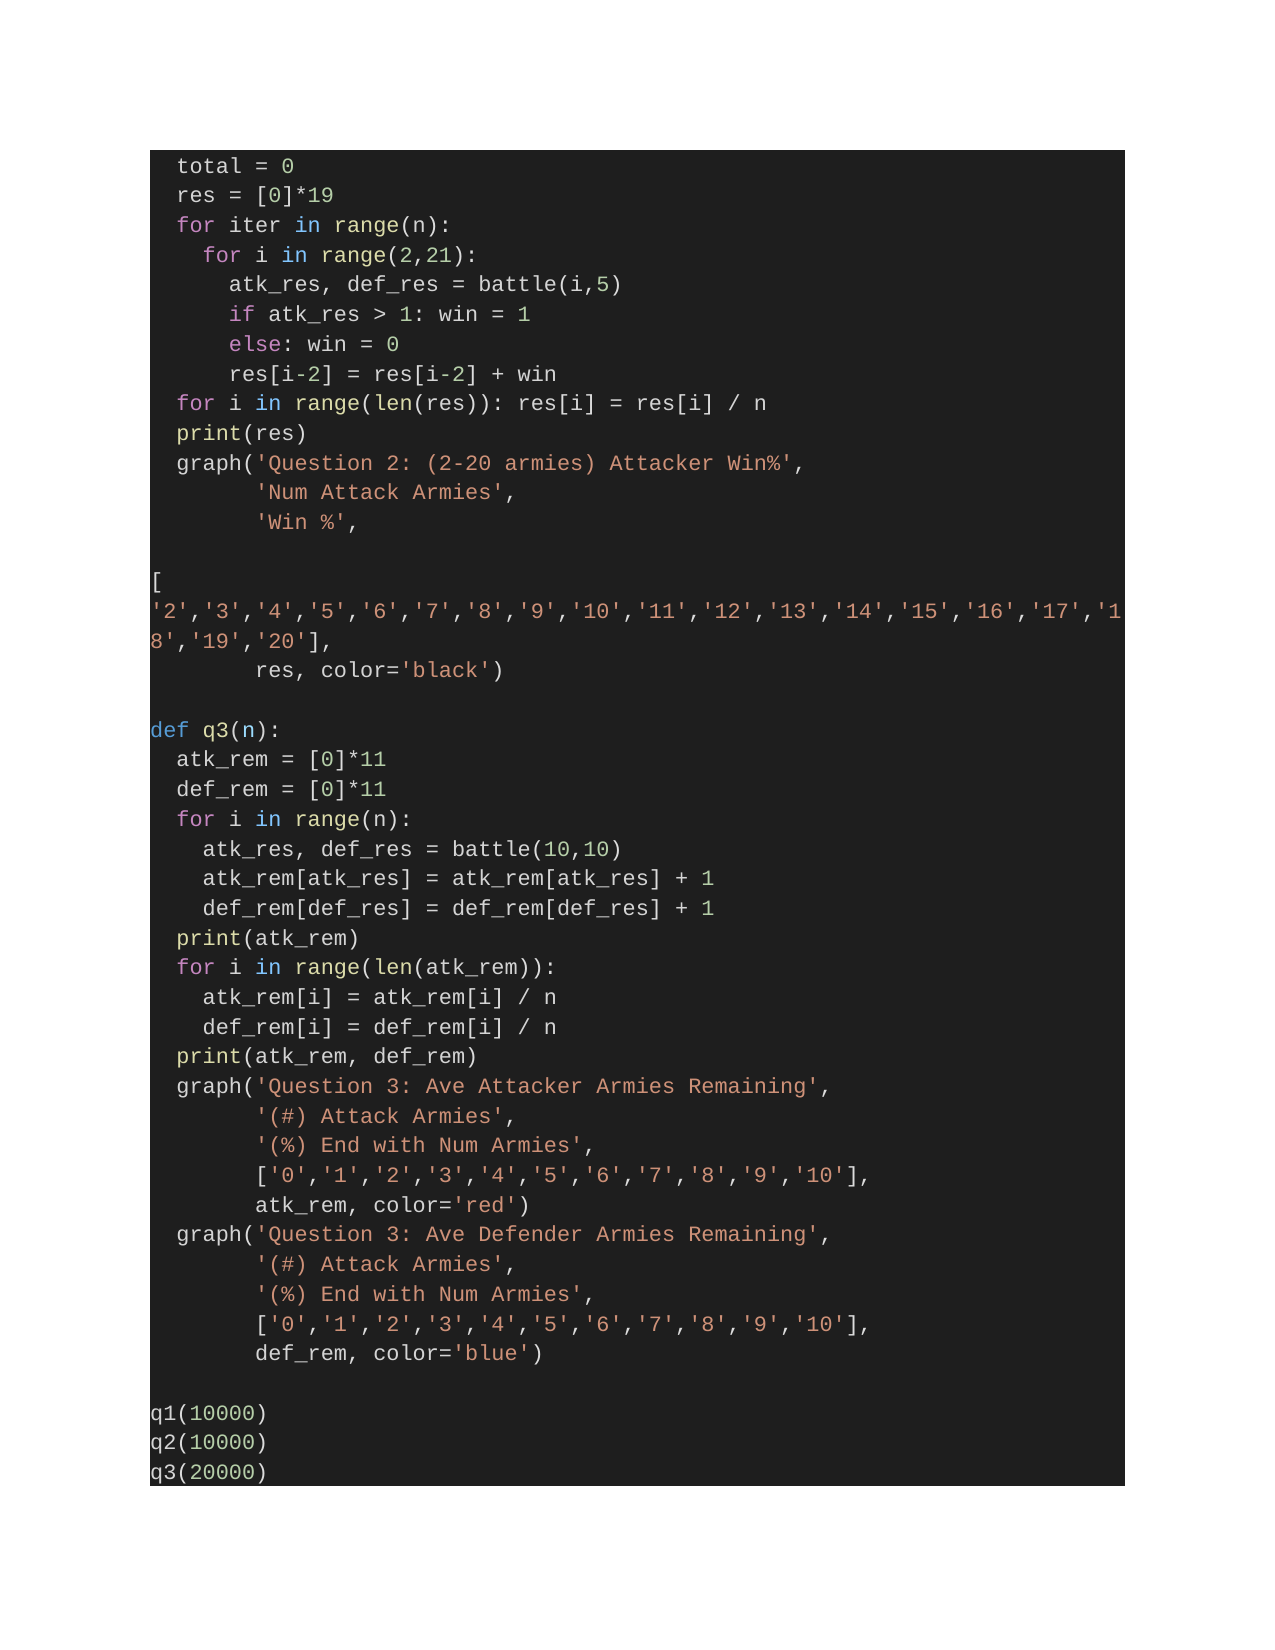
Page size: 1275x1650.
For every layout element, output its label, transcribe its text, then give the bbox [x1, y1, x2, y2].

text '(%) End with Num Armies', [150, 1130, 1125, 1159]
text atk_rem, color='red') [150, 1189, 1125, 1219]
text ['0','1','2','3','4','5','6','7','8','9','10'], [150, 1308, 1125, 1337]
text if atk_res > 1: win = 1 [150, 298, 1125, 328]
text print(atk_rem) [150, 922, 1125, 952]
text 'Num Attack Armies', [150, 477, 1125, 506]
text ['0','1','2','3','4','5','6','7','8','9','10'], [150, 1159, 1125, 1189]
text def q3(n): [150, 714, 1125, 744]
text total = 0 [150, 150, 1125, 180]
text q3(20000) [150, 1456, 1125, 1486]
text ['2','3','4','5','6','7','8','9','10','11','12','13','14','15','16','17','18','19','20'], [150, 536, 1125, 655]
text res[i-2] = res[i-2] + win [150, 358, 1125, 387]
text for i in range(2,21): [150, 239, 1125, 269]
text def_rem = [0]*11 [150, 773, 1125, 803]
text res, color='black') [150, 655, 1125, 684]
text '(#) Attack Armies', [150, 1248, 1125, 1278]
text '(#) Attack Armies', [150, 1100, 1125, 1130]
text atk_rem = [0]*11 [150, 744, 1125, 773]
text for i in range(len(atk_rem)): [150, 952, 1125, 981]
text def_rem[def_res] = def_rem[def_res] + 1 [150, 892, 1125, 922]
text else: win = 0 [150, 328, 1125, 358]
text q1(10000) [150, 1397, 1125, 1427]
text atk_res, def_res = battle(10,10) [150, 833, 1125, 862]
text for i in range(len(res)): res[i] = res[i] / n [150, 387, 1125, 417]
text q2(10000) [150, 1427, 1125, 1456]
text for i in range(n): [150, 803, 1125, 833]
text 'Win %', [150, 506, 1125, 536]
text def_rem[i] = def_rem[i] / n [150, 1011, 1125, 1041]
text for iter in range(n): [150, 209, 1125, 239]
text graph('Question 3: Ave Attacker Armies Remaining', [150, 1070, 1125, 1100]
text graph('Question 3: Ave Defender Armies Remaining', [150, 1219, 1125, 1248]
text print(res) [150, 417, 1125, 447]
text print(atk_rem, def_rem) [150, 1041, 1125, 1070]
text atk_rem[atk_res] = atk_rem[atk_res] + 1 [150, 862, 1125, 892]
text atk_rem[i] = atk_rem[i] / n [150, 981, 1125, 1011]
text def_rem, color='blue') [150, 1337, 1125, 1367]
text res = [0]*19 [150, 180, 1125, 209]
text graph('Question 2: (2-20 armies) Attacker Win%', [150, 447, 1125, 477]
text atk_res, def_res = battle(i,5) [150, 269, 1125, 298]
text '(%) End with Num Armies', [150, 1278, 1125, 1308]
